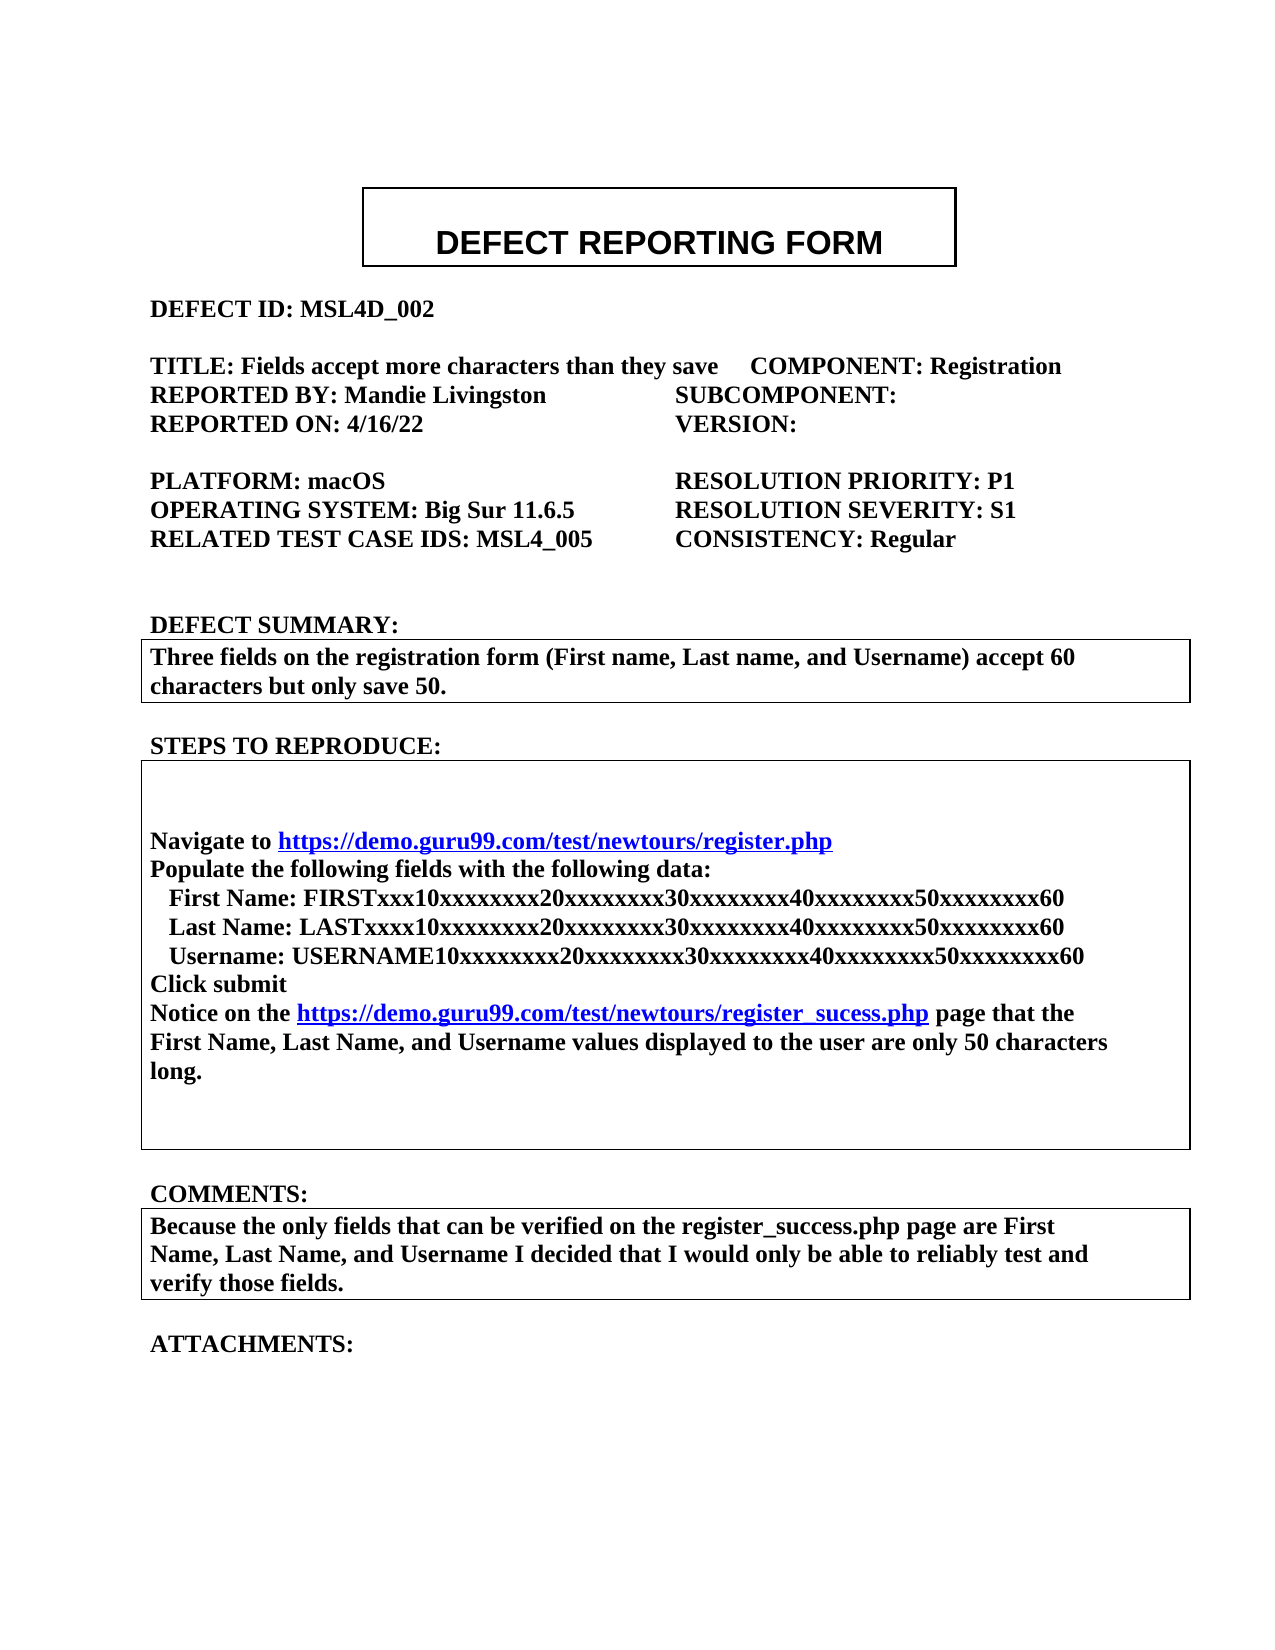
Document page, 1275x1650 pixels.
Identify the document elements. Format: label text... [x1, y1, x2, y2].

text REPORTED ON: 4/16/22 VERSION: [150, 409, 1125, 438]
text First Name: FIRSTxxx10xxxxxxxx20xxxxxxxx30xxxxxxxx40xxxxxxxx50xxxxxxxx60 [150, 883, 1125, 912]
text RELATED TEST CASE IDS: MSL4_005 CONSISTENCY: Regular [150, 524, 1125, 581]
text Notice on the https://demo.guru99.com/test/newtours/register_sucess.php page that the First Name, Last Name, and Username values displayed to the user are only 50 characters long. [142, 933, 1189, 1149]
text REPORTED BY: Mandie Livingston SUBCOMPONENT: [150, 380, 1125, 409]
text Navigate to https://demo.guru99.com/test/newtours/register.php [142, 761, 1189, 854]
text Populate the following fields with the following data: [150, 854, 1125, 883]
text ATTACHMENTS: [150, 1329, 1125, 1358]
text TITLE: Fields accept more characters than they save COMPONENT: Registration [150, 351, 1125, 380]
text PLATFORM: macOS RESOLUTION PRIORITY: P1 [150, 466, 1125, 495]
text Because the only fields that can be verified on the register_success.php page are First Name, Last Name, and Username I decided that I would only be able to reliably test and verify those fields. [142, 1209, 1189, 1299]
text Three fields on the registration form (First name, Last name, and Username) accept 60 characters but only save 50. [142, 640, 1189, 702]
text OPERATING SYSTEM: Big Sur 11.6.5 RESOLUTION SEVERITY: S1 [150, 495, 1125, 524]
text STEPS TO REPRODUCE: [150, 731, 1125, 760]
text Last Name: LASTxxxx10xxxxxxxx20xxxxxxxx30xxxxxxxx40xxxxxxxx50xxxxxxxx60 [150, 912, 1125, 933]
text DEFECT ID: MSL4D_002 [150, 294, 1125, 323]
text COMMENTS: [150, 1179, 1125, 1208]
text DEFECT SUMMARY: [150, 610, 1125, 639]
